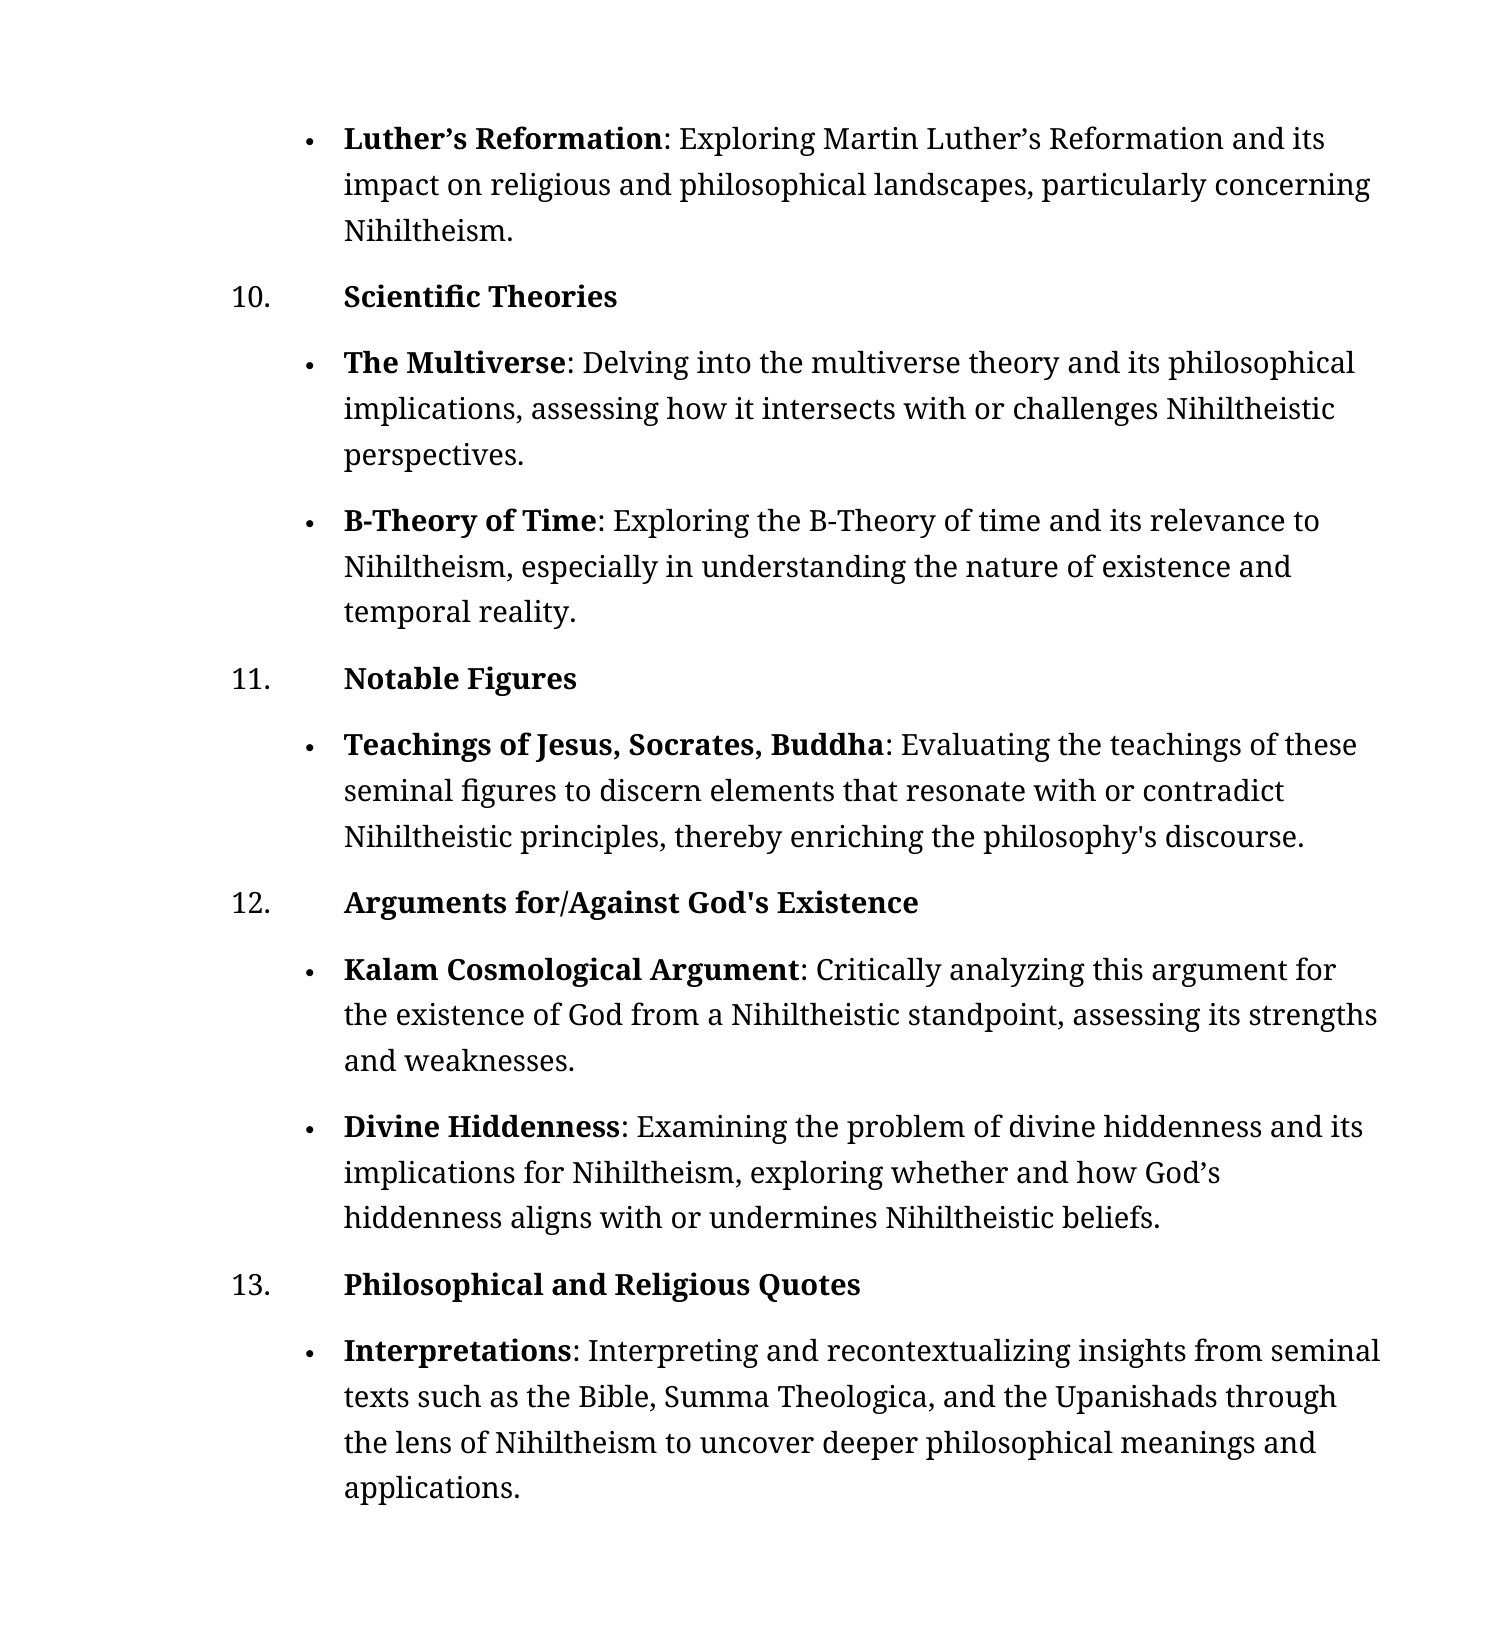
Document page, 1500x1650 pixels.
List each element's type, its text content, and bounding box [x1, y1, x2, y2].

list B-Theory of Time: Exploring the B-Theory of time and its relevance to Nihiltheism, especially in understanding the nature of existence and temporal reality. [306, 500, 1381, 631]
list Scientific Theories [231, 276, 1381, 316]
list Arguments for/Against God's Existence [231, 882, 1381, 922]
list Teachings of Jesus, Socrates, Buddha: Evaluating the teachings of these seminal figures to discern elements that resonate with or contradict Nihiltheistic principles, thereby enriching the philosophy's discourse. [306, 724, 1381, 856]
list Divine Hiddenness: Examining the problem of divine hiddenness and its implications for Nihiltheism, exploring whether and how God’s hiddenness aligns with or undermines Nihiltheistic beliefs. [306, 1106, 1381, 1237]
list Kalam Cosmological Argument: Critically analyzing this argument for the existence of God from a Nihiltheistic standpoint, assessing its strengths and weaknesses. [306, 949, 1381, 1080]
list Interpretations: Interpreting and recontextualizing insights from seminal texts such as the Bible, Summa Theologica, and the Upanishads through the lens of Nihiltheism to uncover deeper philosophical meanings and applications. [306, 1331, 1381, 1507]
list Luther’s Reformation: Exploring Martin Luther’s Reformation and its impact on religious and philosophical landscapes, particularly concerning Nihiltheism. [306, 118, 1381, 249]
list Philosophical and Religious Quotes [231, 1264, 1381, 1304]
list Notable Figures [231, 658, 1381, 698]
list The Multiverse: Delving into the multiverse theory and its philosophical implications, assessing how it intersects with or challenges Nihiltheistic perspectives. [306, 343, 1381, 474]
